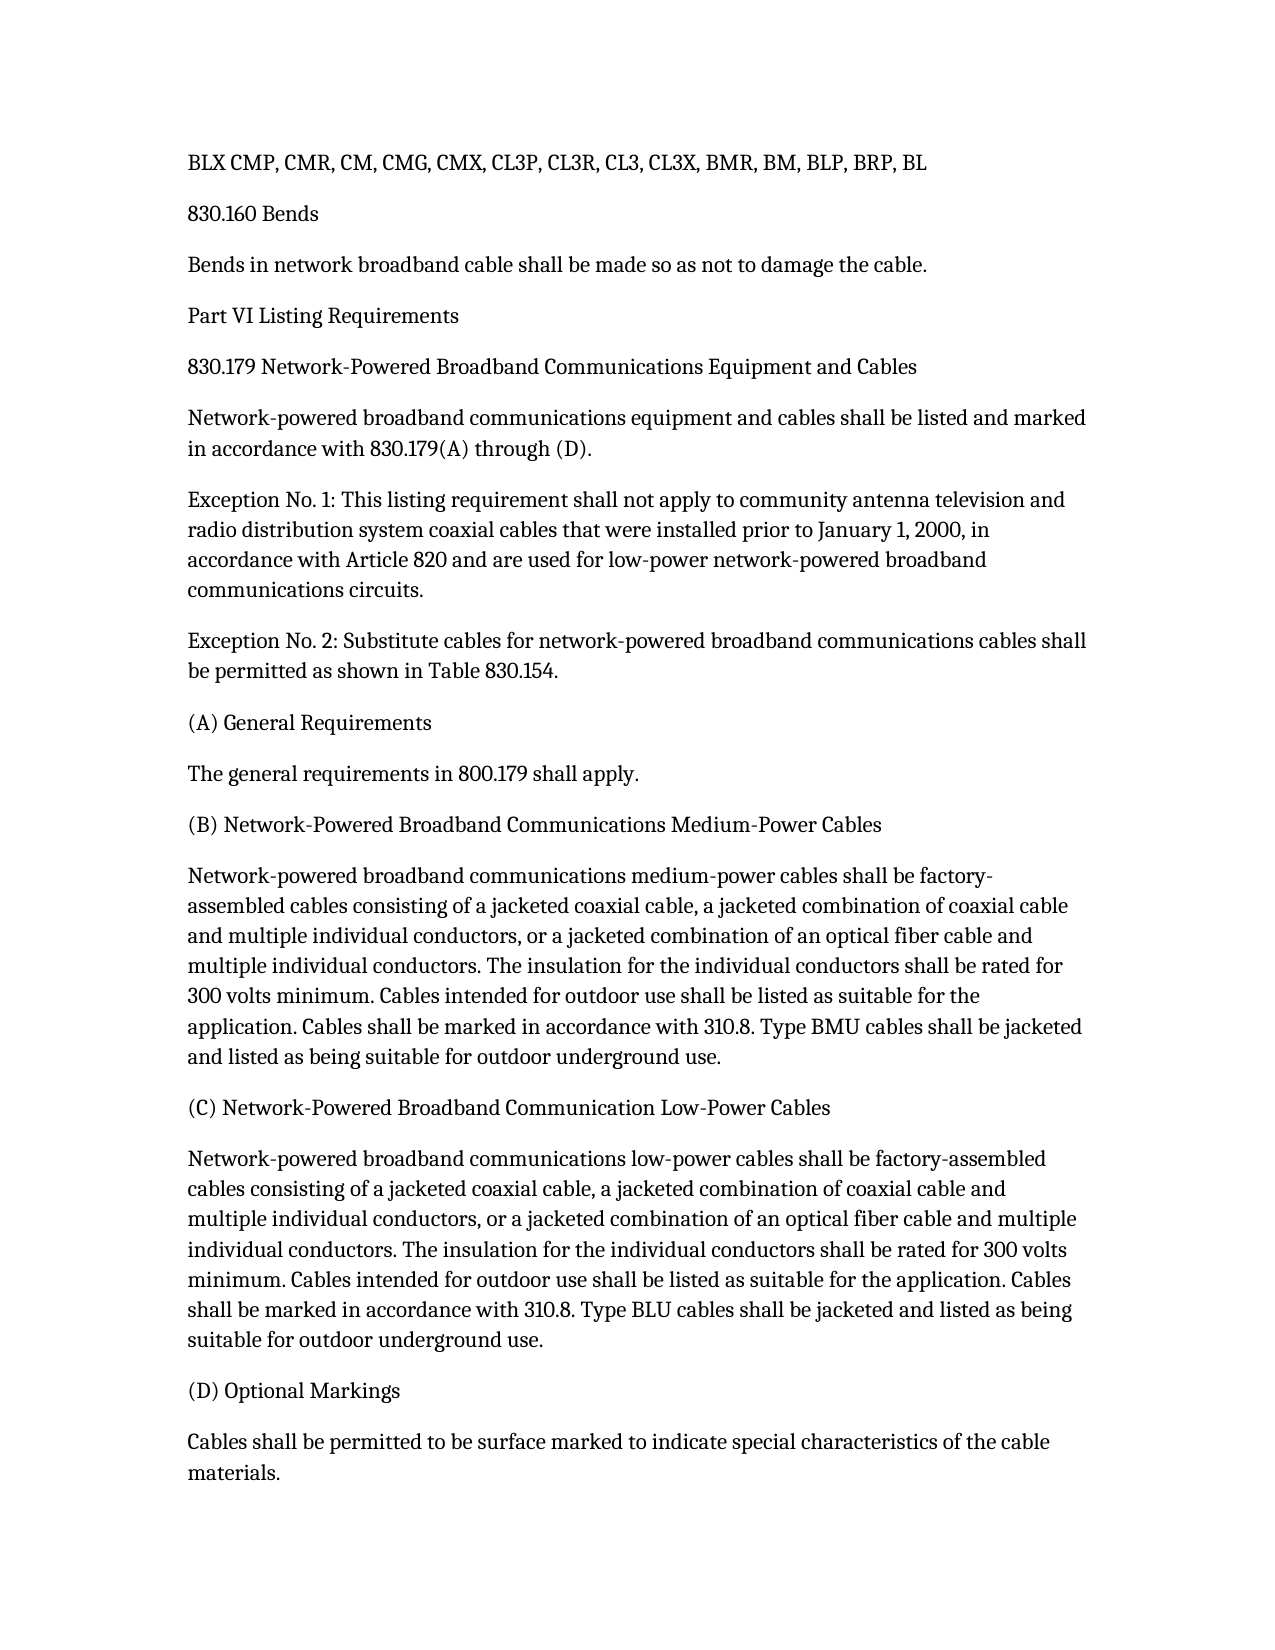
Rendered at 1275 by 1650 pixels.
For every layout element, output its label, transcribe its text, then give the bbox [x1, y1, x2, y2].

text Part VI Listing Requirements [187, 303, 1087, 329]
text Bends in network broadband cable shall be made so as not to damage the cable. [187, 252, 1087, 278]
text (C) Network-Powered Broadband Communication Low-Power Cables [187, 1095, 1087, 1121]
text (D) Optional Markings [187, 1378, 1087, 1404]
text BLX CMP, CMR, CM, CMG, CMX, CL3P, CL3R, CL3, CL3X, BMR, BM, BLP, BRP, BL [187, 150, 1087, 176]
text (A) General Requirements [187, 709, 1087, 736]
text 830.160 Bends [187, 201, 1087, 227]
text (B) Network-Powered Broadband Communications Medium-Power Cables [187, 811, 1087, 838]
text 830.179 Network-Powered Broadband Communications Equipment and Cables [187, 354, 1087, 381]
text Exception No. 1: This listing requirement shall not apply to community antenna television and radio distribution system coaxial cables that were installed prior to January 1, 2000, in accordance with Article 820 and are used for low-power network-powered broadband communications circuits. [187, 486, 1087, 603]
text Network-powered broadband communications equipment and cables shall be listed and marked in accordance with 830.179(A) through (D). [187, 405, 1087, 462]
text Exception No. 2: Substitute cables for network-powered broadband communications cables shall be permitted as shown in Table 830.154. [187, 628, 1087, 685]
text Cables shall be permitted to be surface marked to indicate special characteristics of the cable materials. [187, 1429, 1087, 1486]
text Network-powered broadband communications medium-power cables shall be factory-assembled cables consisting of a jacketed coaxial cable, a jacketed combination of coaxial cable and multiple individual conductors, or a jacketed combination of an optical fiber cable and multiple individual conductors. The insulation for the individual conductors shall be rated for 300 volts minimum. Cables intended for outdoor use shall be listed as suitable for the application. Cables shall be marked in accordance with 310.8. Type BMU cables shall be jacketed and listed as being suitable for outdoor underground use. [187, 862, 1087, 1070]
text The general requirements in 800.179 shall apply. [187, 760, 1087, 787]
text Network-powered broadband communications low-power cables shall be factory-assembled cables consisting of a jacketed coaxial cable, a jacketed combination of coaxial cable and multiple individual conductors, or a jacketed combination of an optical fiber cable and multiple individual conductors. The insulation for the individual conductors shall be rated for 300 volts minimum. Cables intended for outdoor use shall be listed as suitable for the application. Cables shall be marked in accordance with 310.8. Type BLU cables shall be jacketed and listed as being suitable for outdoor underground use. [187, 1146, 1087, 1353]
